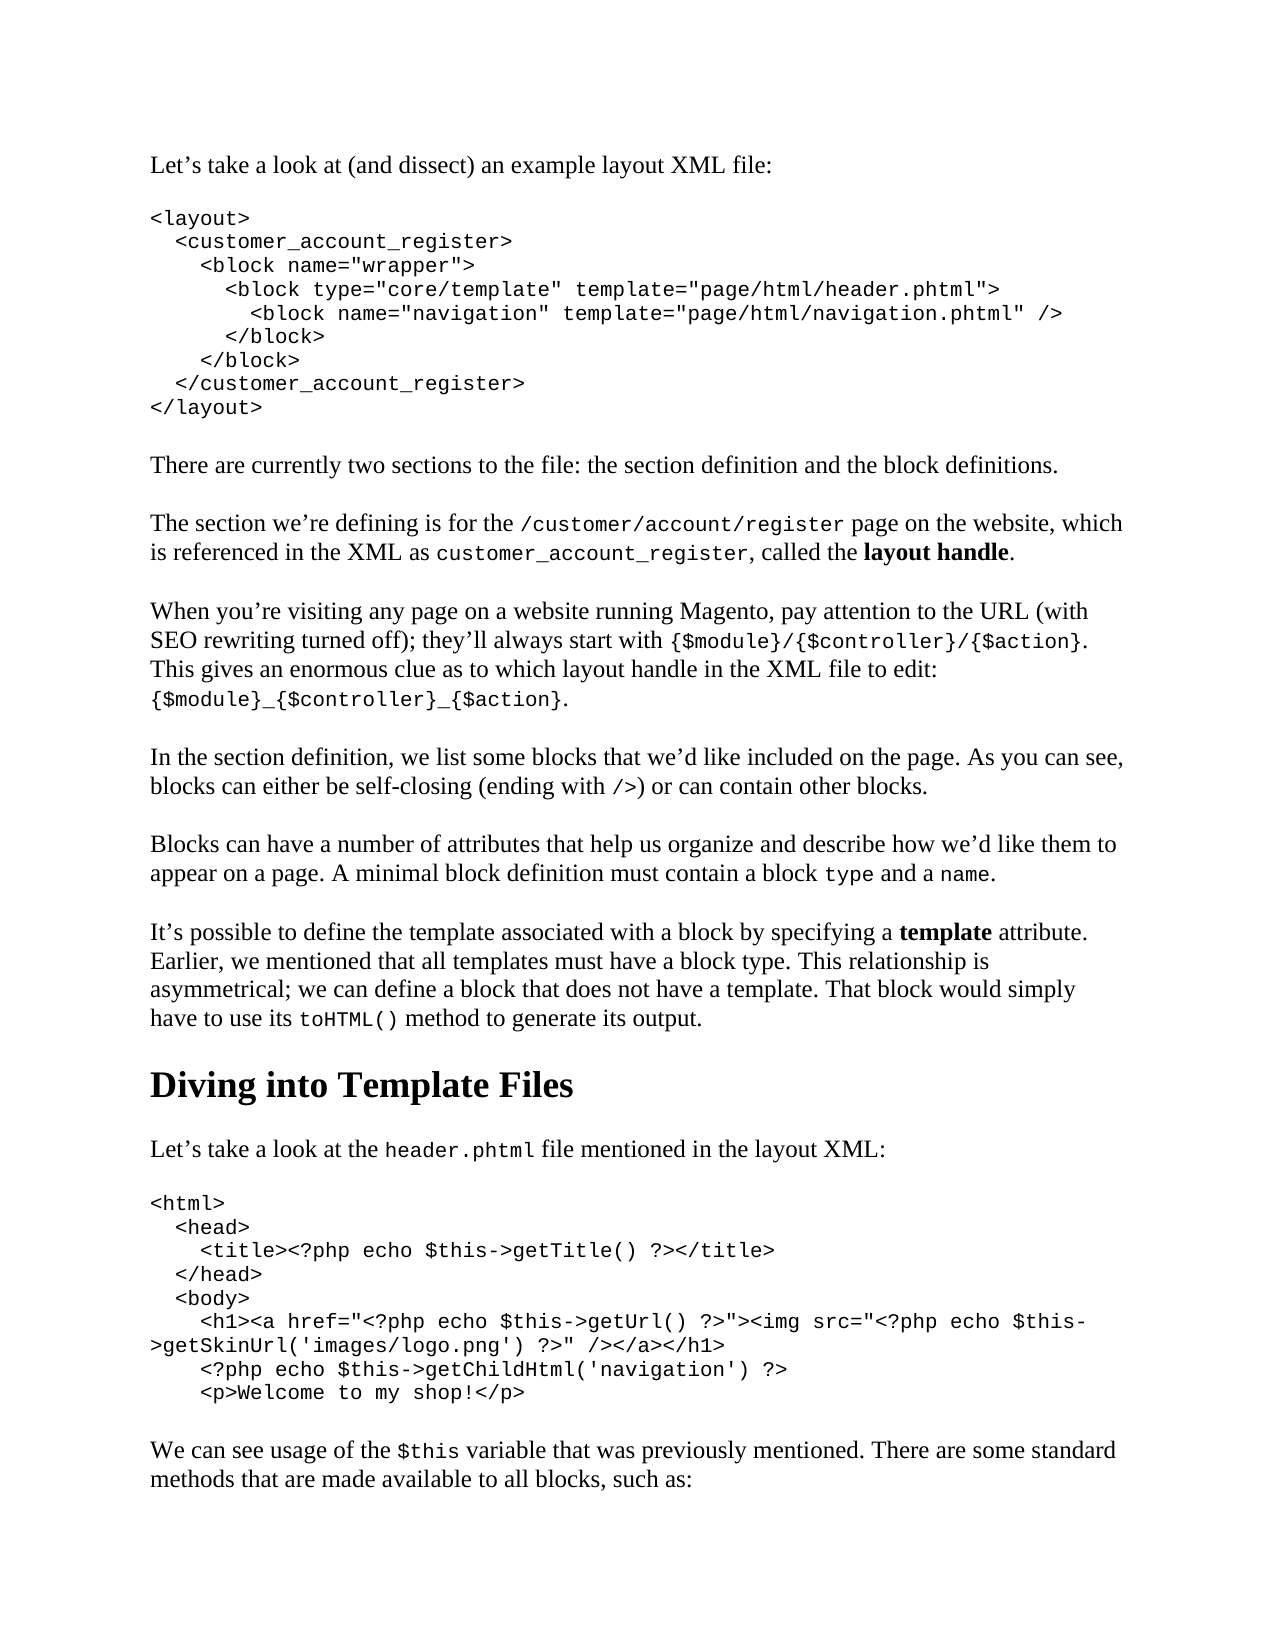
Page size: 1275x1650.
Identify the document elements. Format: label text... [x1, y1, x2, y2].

text There are currently two sections to the file: the section definition and the block definitions. [150, 450, 1125, 479]
text <customer_account_register> [150, 232, 1125, 255]
text <block type="core/template" template="page/html/header.phtml"> [150, 279, 1125, 302]
text The section we’re defining is for the /customer/account/register page on the website, which is referenced in the XML as customer_account_register, called the layout handle. [150, 508, 1125, 567]
text </block> [150, 350, 1125, 373]
text Let’s take a look at the header.phtml file mentioned in the layout XML: [150, 1134, 1125, 1164]
text When you’re visiting any page on a website running Magento, pay attention to the URL (with SEO rewriting turned off); they’ll always start with {$module}/{$controller}/{$action}. This gives an enormous clue as to which layout handle in the XML file to edit: {$module}_{$controller}_{$action}. [150, 596, 1125, 713]
text </head> [150, 1264, 1125, 1288]
text <p>Welcome to my shop!</p> [150, 1382, 1125, 1406]
text </block> [150, 326, 1125, 350]
text <?php echo $this->getChildHtml('navigation') ?> [150, 1358, 1125, 1382]
text It’s possible to define the template associated with a block by specifying a template attribute. Earlier, we mentioned that all templates must have a block type. This relationship is asymmetrical; we can define a block that does not have a template. That block would simply have to use its toHTML() method to generate its output. [150, 917, 1125, 1033]
text <body> [150, 1288, 1125, 1311]
text <layout> [150, 208, 1125, 232]
text Diving into Template Files [150, 1062, 1125, 1105]
text Let’s take a look at (and dissect) an example layout XML file: [150, 150, 1125, 179]
text </layout> [150, 397, 1125, 421]
text <block name="wrapper"> [150, 255, 1125, 279]
text In the section definition, we list some blocks that we’d like included on the page. As you can see, blocks can either be self-closing (ending with />) or can contain other blocks. [150, 742, 1125, 800]
text </customer_account_register> [150, 373, 1125, 397]
text Blocks can have a number of attributes that help us organize and describe how we’d like them to appear on a page. A minimal block definition must contain a block type and a name. [150, 829, 1125, 888]
text <html> [150, 1193, 1125, 1217]
text We can see usage of the $this variable that was previously mentioned. There are some standard methods that are made available to all blocks, such as: [150, 1435, 1125, 1493]
text <block name="navigation" template="page/html/navigation.phtml" /> [150, 302, 1125, 326]
text <head> [150, 1217, 1125, 1240]
text <h1><a href="<?php echo $this->getUrl() ?>"><img src="<?php echo $this->getSkinUrl('images/logo.png') ?>" /></a></h1> [150, 1311, 1125, 1358]
text <title><?php echo $this->getTitle() ?></title> [150, 1240, 1125, 1264]
